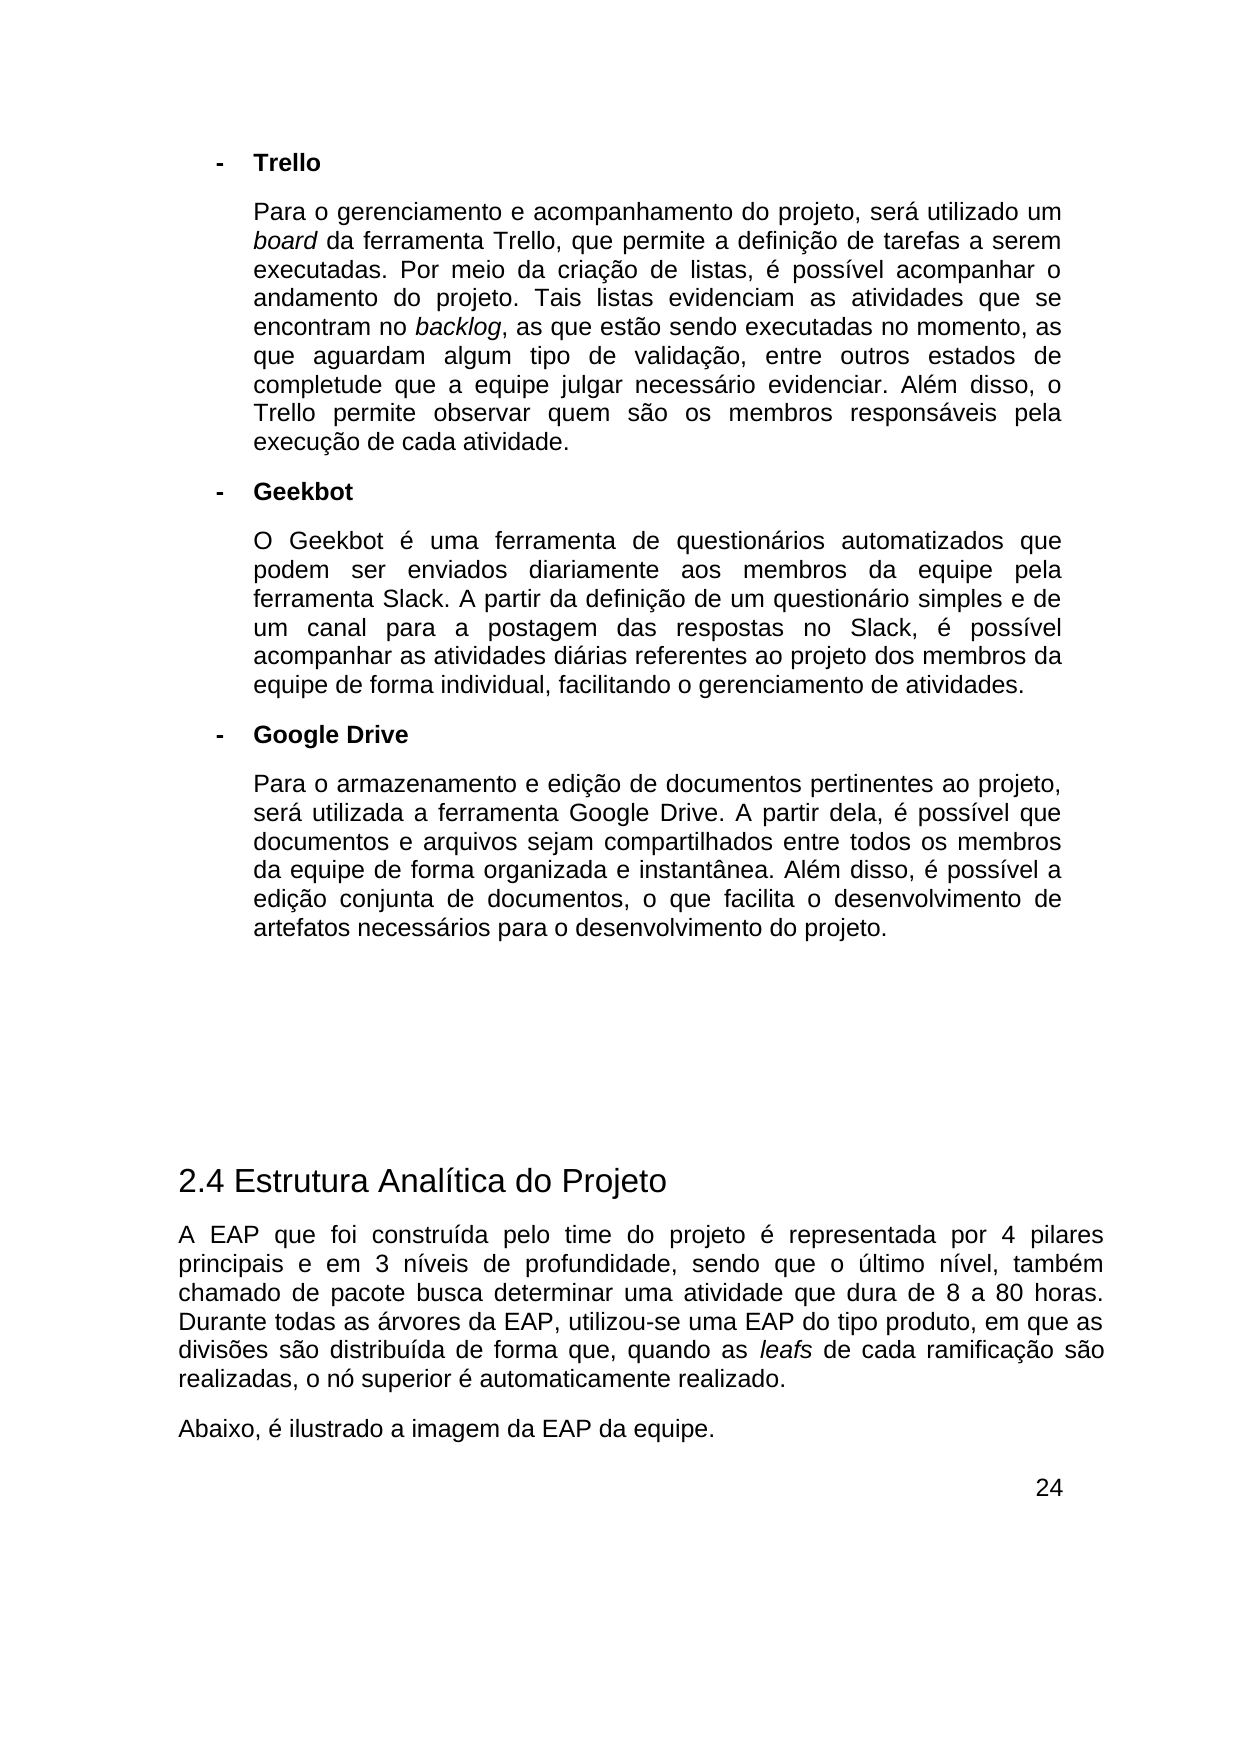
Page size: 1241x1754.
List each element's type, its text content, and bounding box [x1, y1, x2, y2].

list Trello [216, 148, 1063, 176]
text Abaixo, é ilustrado a imagem da EAP da equipe. [178, 1413, 1105, 1442]
text Para o armazenamento e edição de documentos pertinentes ao projeto, será utilizada a ferramenta Google Drive. A partir dela, é possível que documentos e arquivos sejam compartilhados entre todos os membros da equipe de forma organizada e instantânea. Além disso, é possível a edição conjunta de documentos, o que facilita o desenvolvimento de artefatos necessários para o desenvolvimento do projeto. [253, 769, 1063, 942]
text O Geekbot é uma ferramenta de questionários automatizados que podem ser enviados diariamente aos membros da equipe pela ferramenta Slack. A partir da definição de um questionário simples e de um canal para a postagem das respostas no Slack, é possível acompanhar as atividades diárias referentes ao projeto dos membros da equipe de forma individual, facilitando o gerenciamento de atividades. [253, 526, 1063, 699]
text A EAP que foi construída pelo time do projeto é representada por 4 pilares principais e em 3 níveis de profundidade, sendo que o último nível, também chamado de pacote busca determinar uma atividade que dura de 8 a 80 horas. Durante todas as árvores da EAP, utilizou-se uma EAP do tipo produto, em que as divisões são distribuída de forma que, quando as leafs de cada ramificação são realizadas, o nó superior é automaticamente realizado. [178, 1220, 1105, 1393]
list Google Drive [216, 720, 1063, 748]
text Para o gerenciamento e acompanhamento do projeto, será utilizado um board da ferramenta Trello, que permite a definição de tarefas a serem executadas. Por meio da criação de listas, é possível acompanhar o andamento do projeto. Tais listas evidenciam as atividades que se encontram no backlog, as que estão sendo executadas no momento, as que aguardam algum tipo de validação, entre outros estados de completude que a equipe julgar necessário evidenciar. Além disso, o Trello permite observar quem são os membros responsáveis pela execução de cada atividade. [253, 197, 1063, 456]
subtitle 2.4 Estrutura Analítica do Projeto [178, 1161, 1063, 1199]
list Geekbot [216, 477, 1063, 506]
